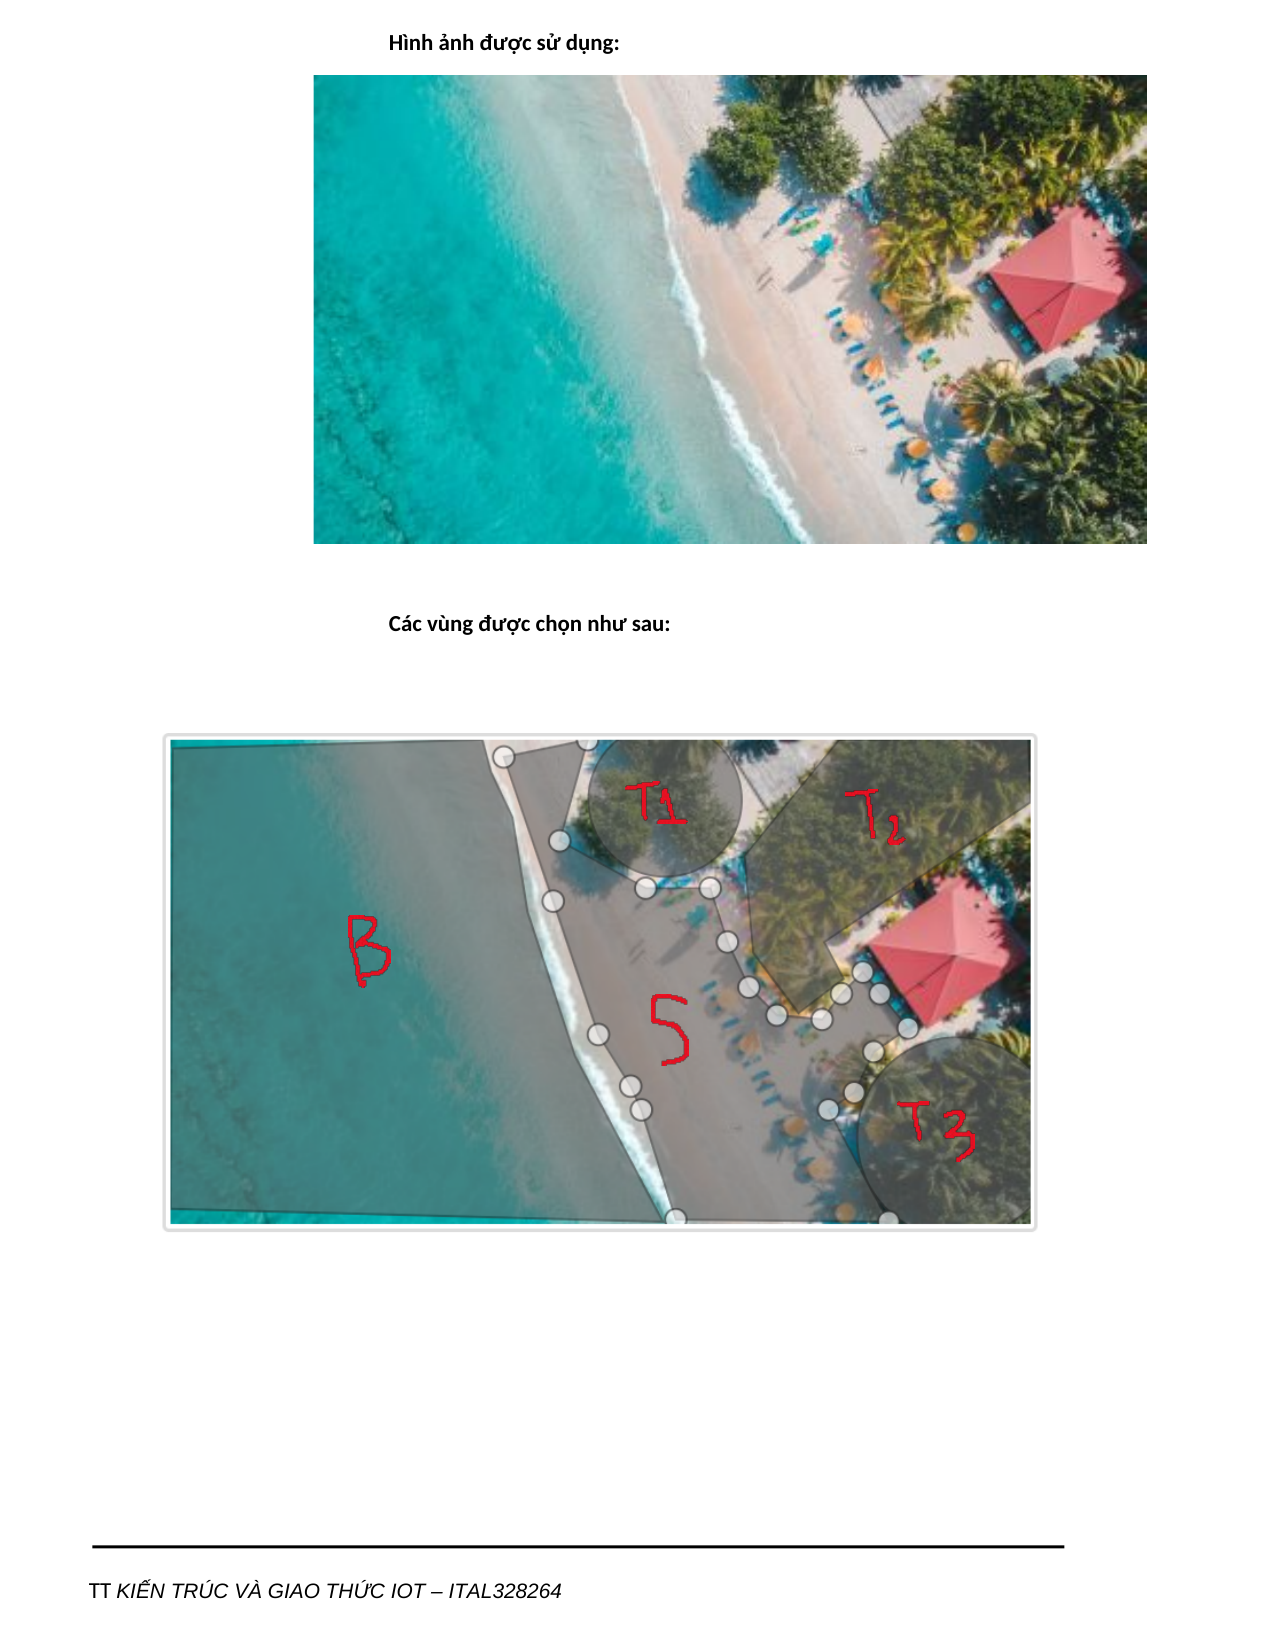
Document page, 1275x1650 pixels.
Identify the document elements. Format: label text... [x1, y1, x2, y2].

text Các vùng được chọn như sau: [89, 609, 1186, 637]
picture [313, 75, 1147, 544]
picture [88, 733, 1064, 1239]
text Hình ảnh được sử dụng: [89, 28, 1186, 56]
